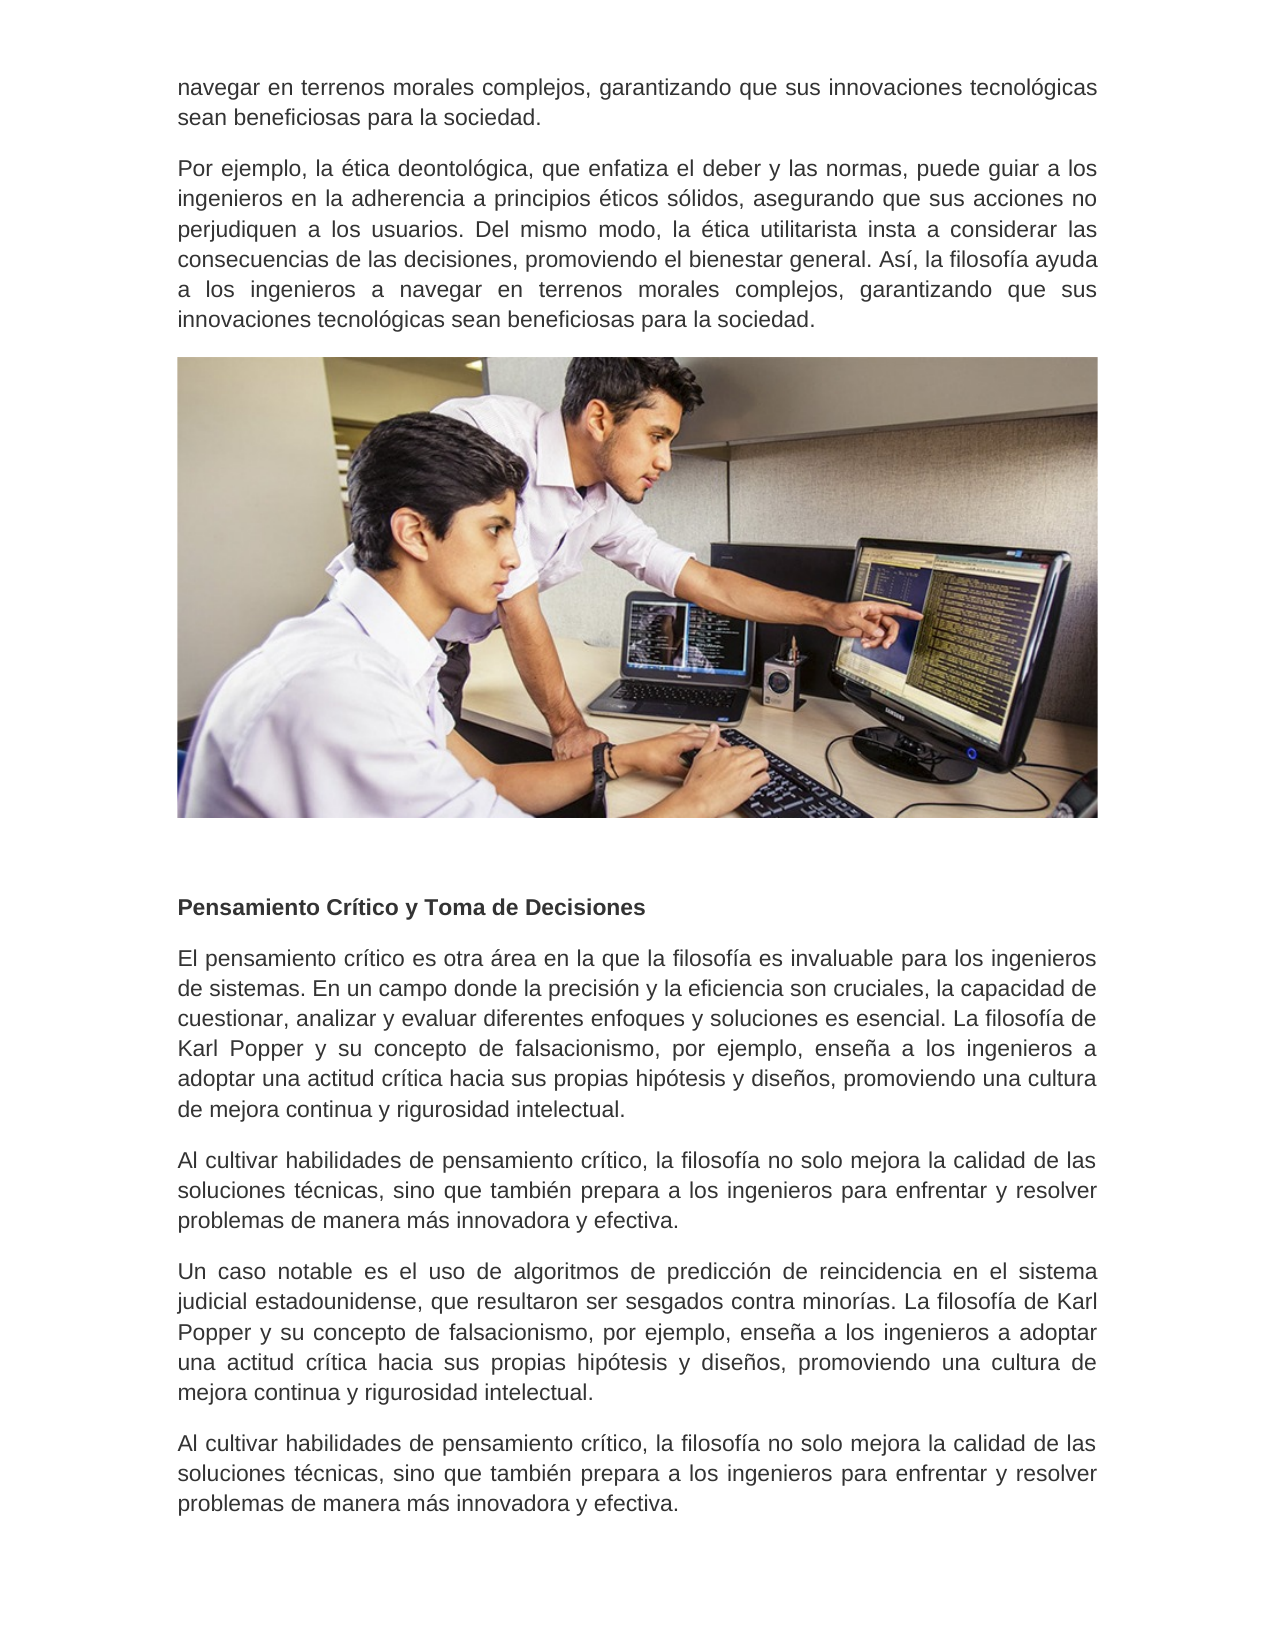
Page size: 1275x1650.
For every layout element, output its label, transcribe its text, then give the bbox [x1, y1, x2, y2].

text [177, 74, 1098, 130]
text Un caso notable es el uso de algoritmos de predicción de reincidencia en el sistema judicial estadounidense, que resultaron ser sesgados contra minorías. La filosofía de Karl Popper y su concepto de falsacionismo, por ejemplo, enseña a los ingenieros a adoptar una actitud crítica hacia sus propias hipótesis y diseños, promoviendo una cultura de mejora continua y rigurosidad intelectual. [177, 1258, 1098, 1405]
text Por ejemplo, la ética deontológica, que enfatiza el deber y las normas, puede guiar a los ingenieros en la adherencia a principios éticos sólidos, asegurando que sus acciones no perjudiquen a los usuarios. Del mismo modo, la ética utilitarista insta a considerar las consecuencias de las decisiones, promoviendo el bienestar general. Así, la filosofía ayuda a los ingenieros a navegar en terrenos morales complejos, garantizando que sus innovaciones tecnológicas sean beneficiosas para la sociedad. [177, 155, 1098, 332]
text Pensamiento Crítico y Toma de Decisiones [177, 893, 1098, 920]
picture [177, 357, 1098, 818]
text Al cultivar habilidades de pensamiento crítico, la filosofía no solo mejora la calidad de las soluciones técnicas, sino que también prepara a los ingenieros para enfrentar y resolver problemas de manera más innovadora y efectiva. [177, 1430, 1098, 1517]
text Al cultivar habilidades de pensamiento crítico, la filosofía no solo mejora la calidad de las soluciones técnicas, sino que también prepara a los ingenieros para enfrentar y resolver problemas de manera más innovadora y efectiva. [177, 1147, 1098, 1233]
text El pensamiento crítico es otra área en la que la filosofía es invaluable para los ingenieros de sistemas. En un campo donde la precisión y la eficiencia son cruciales, la capacidad de cuestionar, analizar y evaluar diferentes enfoques y soluciones es esencial. La filosofía de Karl Popper y su concepto de falsacionismo, por ejemplo, enseña a los ingenieros a adoptar una actitud crítica hacia sus propias hipótesis y diseños, promoviendo una cultura de mejora continua y rigurosidad intelectual. [177, 944, 1098, 1122]
